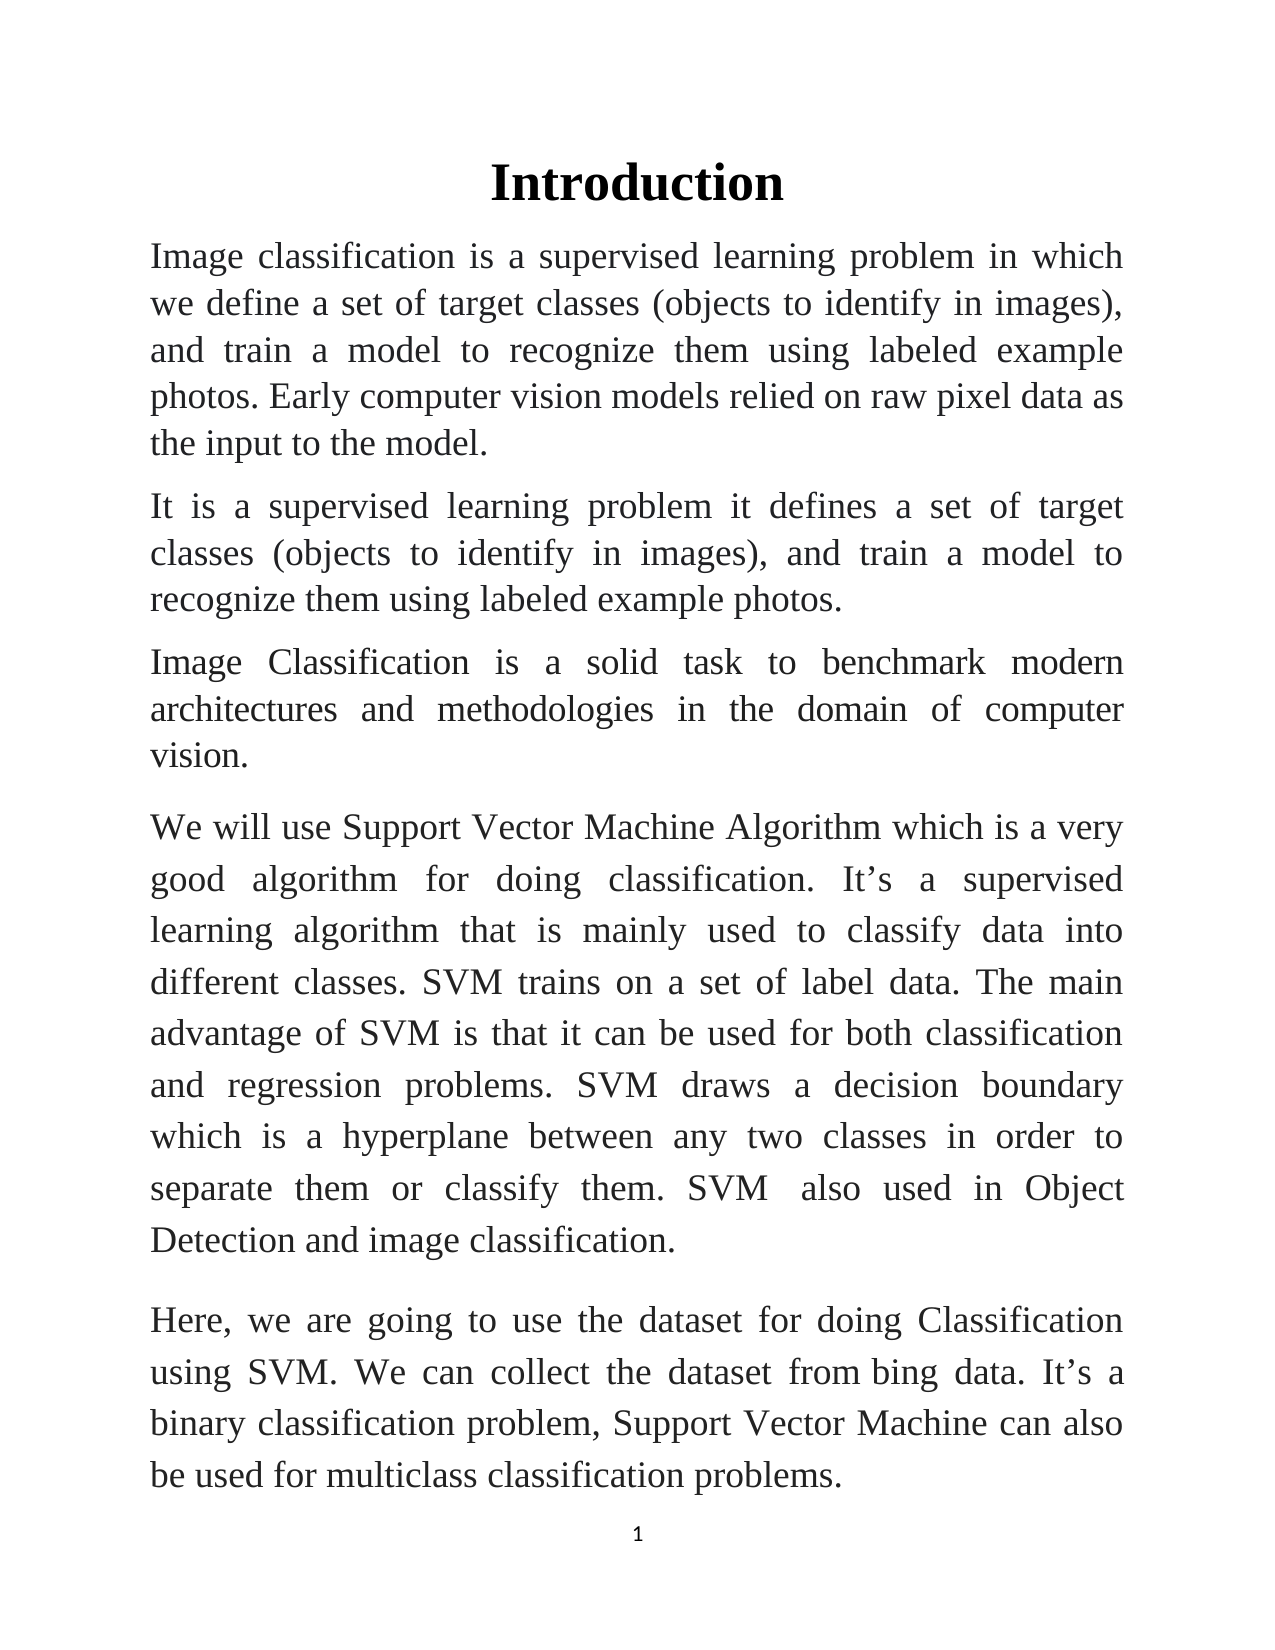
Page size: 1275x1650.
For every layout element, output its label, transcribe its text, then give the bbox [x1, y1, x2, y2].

text We will use Support Vector Machine Algorithm which is a very good algorithm for doing classification. It’s a supervised learning algorithm that is mainly used to classify data into different classes. SVM trains on a set of label data. The main advantage of SVM is that it can be used for both classification and regression problems. SVM draws a decision boundary which is a hyperplane between any two classes in order to separate them or classify them. SVM also used in Object Detection and image classification. [150, 796, 1125, 1260]
text Image Classification is a solid task to benchmark modern architectures and methodologies in the domain of computer vision. [150, 729, 1125, 776]
text Introduction [150, 150, 1125, 212]
text Image classification is a supervised learning problem in which we define a set of target classes (objects to identify in images), and train a model to recognize them using labeled example photos. Early computer vision models relied on raw pixel data as the input to the model. [150, 417, 1125, 463]
text It is a supervised learning problem it defines a set of target classes (objects to identify in images), and train a model to recognize them using labeled example photos. [150, 573, 1125, 619]
text Here, we are going to use the dataset for doing Classification using SVM. We can collect the dataset from bing data. It’s a binary classification problem, Support Vector Machine can also be used for multiclass classification problems. [150, 1289, 1125, 1496]
